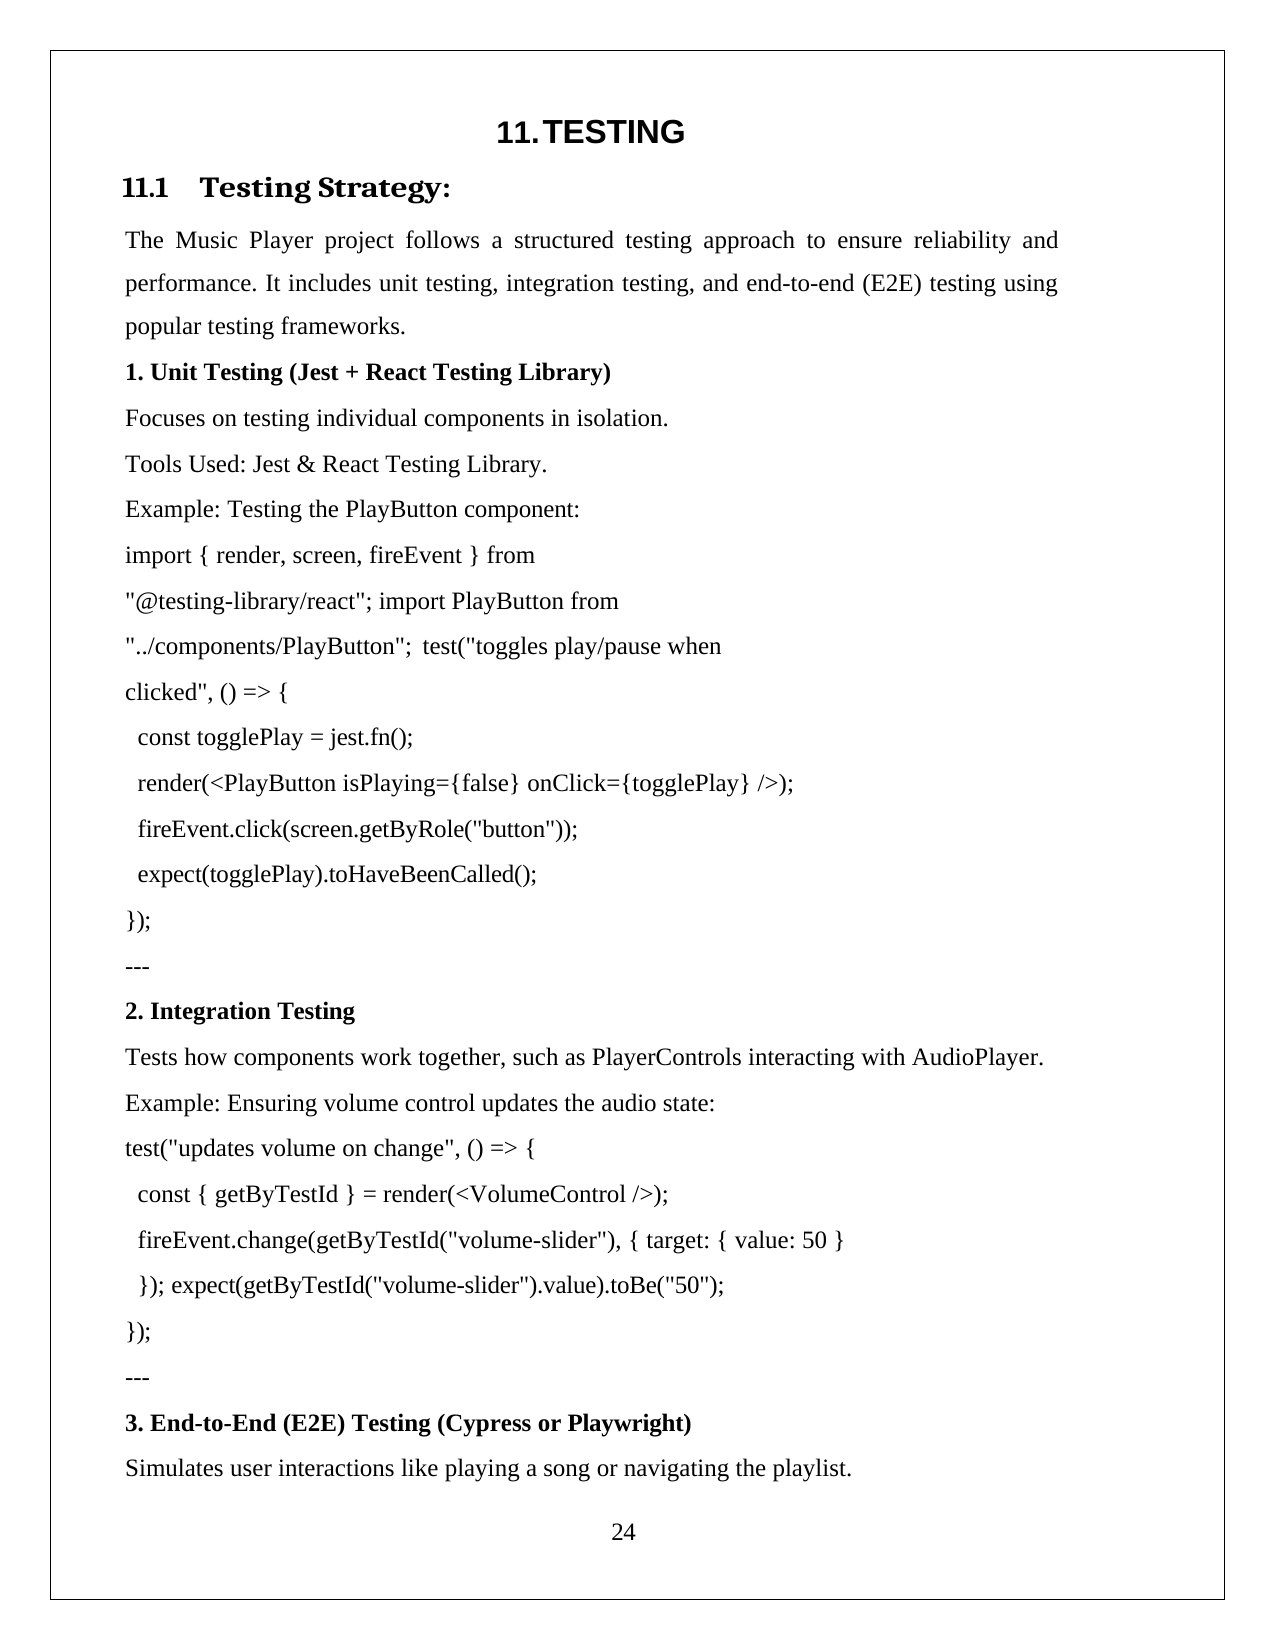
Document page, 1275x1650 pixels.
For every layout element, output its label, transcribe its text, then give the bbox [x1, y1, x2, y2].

subtitle TESTING [112, 112, 1069, 150]
subtitle Testing Strategy: [122, 172, 1125, 205]
subtitle Integration Testing [125, 996, 1125, 1025]
text const togglePlay = jest.fn(); [137, 722, 1125, 751]
text const { getByTestId } = render(<VolumeControl />); fireEvent.change(getByTestId("volume-slider"), { target: { value: 50 } }); expect(getByTestId("volume-slider").value).toBe("50"); [137, 1179, 878, 1299]
text }); [125, 1316, 1125, 1345]
text render(<PlayButton isPlaying={false} onClick={togglePlay} />); fireEvent.click(screen.getByRole("button")); expect(togglePlay).toHaveBeenCalled(); [137, 768, 893, 888]
list Unit Testing (Jest + React Testing Library) Focuses on testing individual components in isolation. Tools Used: Jest & React Testing Library. [125, 357, 669, 478]
text --- [125, 1362, 1125, 1391]
text test("updates volume on change", () => { [125, 1133, 1125, 1162]
text import { render, screen, fireEvent } from "@testing-library/react"; import PlayButton from "../components/PlayButton"; test("toggles play/pause when clicked", () => { [125, 541, 787, 706]
text Tests how components work together, such as PlayerControls interacting with AudioPlayer. Example: Ensuring volume control updates the audio state: [125, 1042, 1125, 1117]
text }); [125, 905, 1125, 934]
subtitle End-to-End (E2E) Testing (Cypress or Playwright) [125, 1408, 1125, 1436]
text Example: Testing the PlayButton component: [125, 495, 1125, 523]
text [125, 1453, 893, 1482]
text --- [125, 951, 1125, 979]
text The Music Player project follows a structured testing approach to ensure reliability and performance. It includes unit testing, integration testing, and end-to-end (E2E) testing using popular testing frameworks. [125, 225, 1060, 340]
